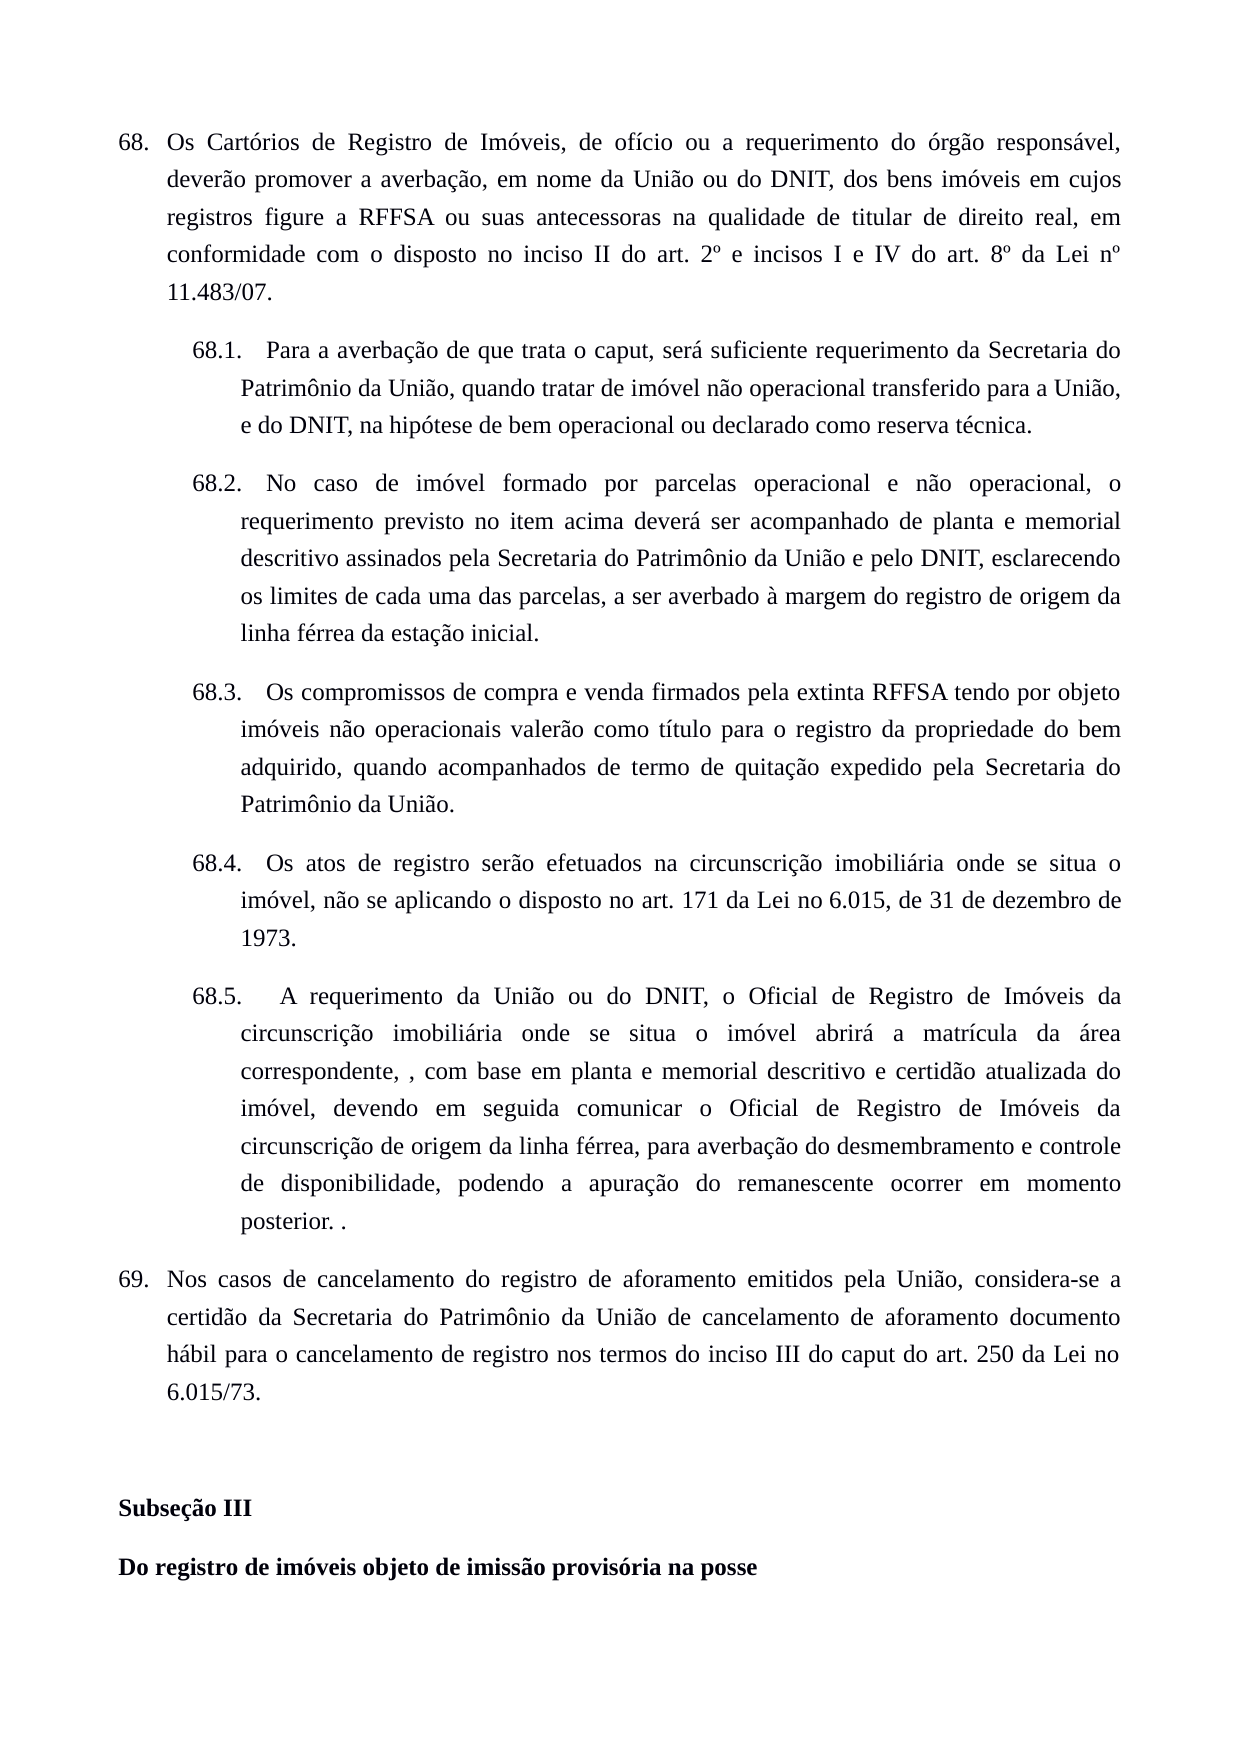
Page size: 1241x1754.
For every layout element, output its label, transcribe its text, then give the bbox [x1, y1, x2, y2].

list Os atos de registro serão efetuados na circunscrição imobiliária onde se situa o imóvel, não se aplicando o disposto no art. 171 da Lei no 6.015, de 31 de dezembro de 1973. [192, 839, 1122, 951]
list Para a averbação de que trata o caput, será suficiente requerimento da Secretaria do Patrimônio da União, quando tratar de imóvel não operacional transferido para a União, e do DNIT, na hipótese de bem operacional ou declarado como reserva técnica. [192, 326, 1122, 439]
list A requerimento da União ou do DNIT, o Oficial de Registro de Imóveis da circunscrição imobiliária onde se situa o imóvel abrirá a matrícula da área correspondente, , com base em planta e memorial descritivo e certidão atualizada do imóvel, devendo em seguida comunicar o Oficial de Registro de Imóveis da circunscrição de origem da linha férrea, para averbação do desmembramento e controle de disponibilidade, podendo a apuração do remanescente ocorrer em momento posterior. . [192, 972, 1122, 1235]
text Subseção III [118, 1485, 1122, 1522]
text Do registro de imóveis objeto de imissão provisória na posse [118, 1543, 1122, 1581]
list Os Cartórios de Registro de Imóveis, de ofício ou a requerimento do órgão responsável, deverão promover a averbação, em nome da União ou do DNIT, dos bens imóveis em cujos registros figure a RFFSA ou suas antecessoras na qualidade de titular de direito real, em conformidade com o disposto no inciso II do art. 2º e incisos I e IV do art. 8º da Lei nº 11.483/07. [118, 118, 1122, 306]
list No caso de imóvel formado por parcelas operacional e não operacional, o requerimento previsto no item acima deverá ser acompanhado de planta e memorial descritivo assinados pela Secretaria do Patrimônio da União e pelo DNIT, esclarecendo os limites de cada uma das parcelas, a ser averbado à margem do registro de origem da linha férrea da estação inicial. [192, 460, 1122, 647]
list Os compromissos de compra e venda firmados pela extinta RFFSA tendo por objeto imóveis não operacionais valerão como título para o registro da propriedade do bem adquirido, quando acompanhados de termo de quitação expedido pela Secretaria do Patrimônio da União. [192, 668, 1122, 818]
list Nos casos de cancelamento do registro de aforamento emitidos pela União, considera-se a certidão da Secretaria do Patrimônio da União de cancelamento de aforamento documento hábil para o cancelamento de registro nos termos do inciso III do caput do art. 250 da Lei no 6.015/73. [118, 1256, 1122, 1406]
